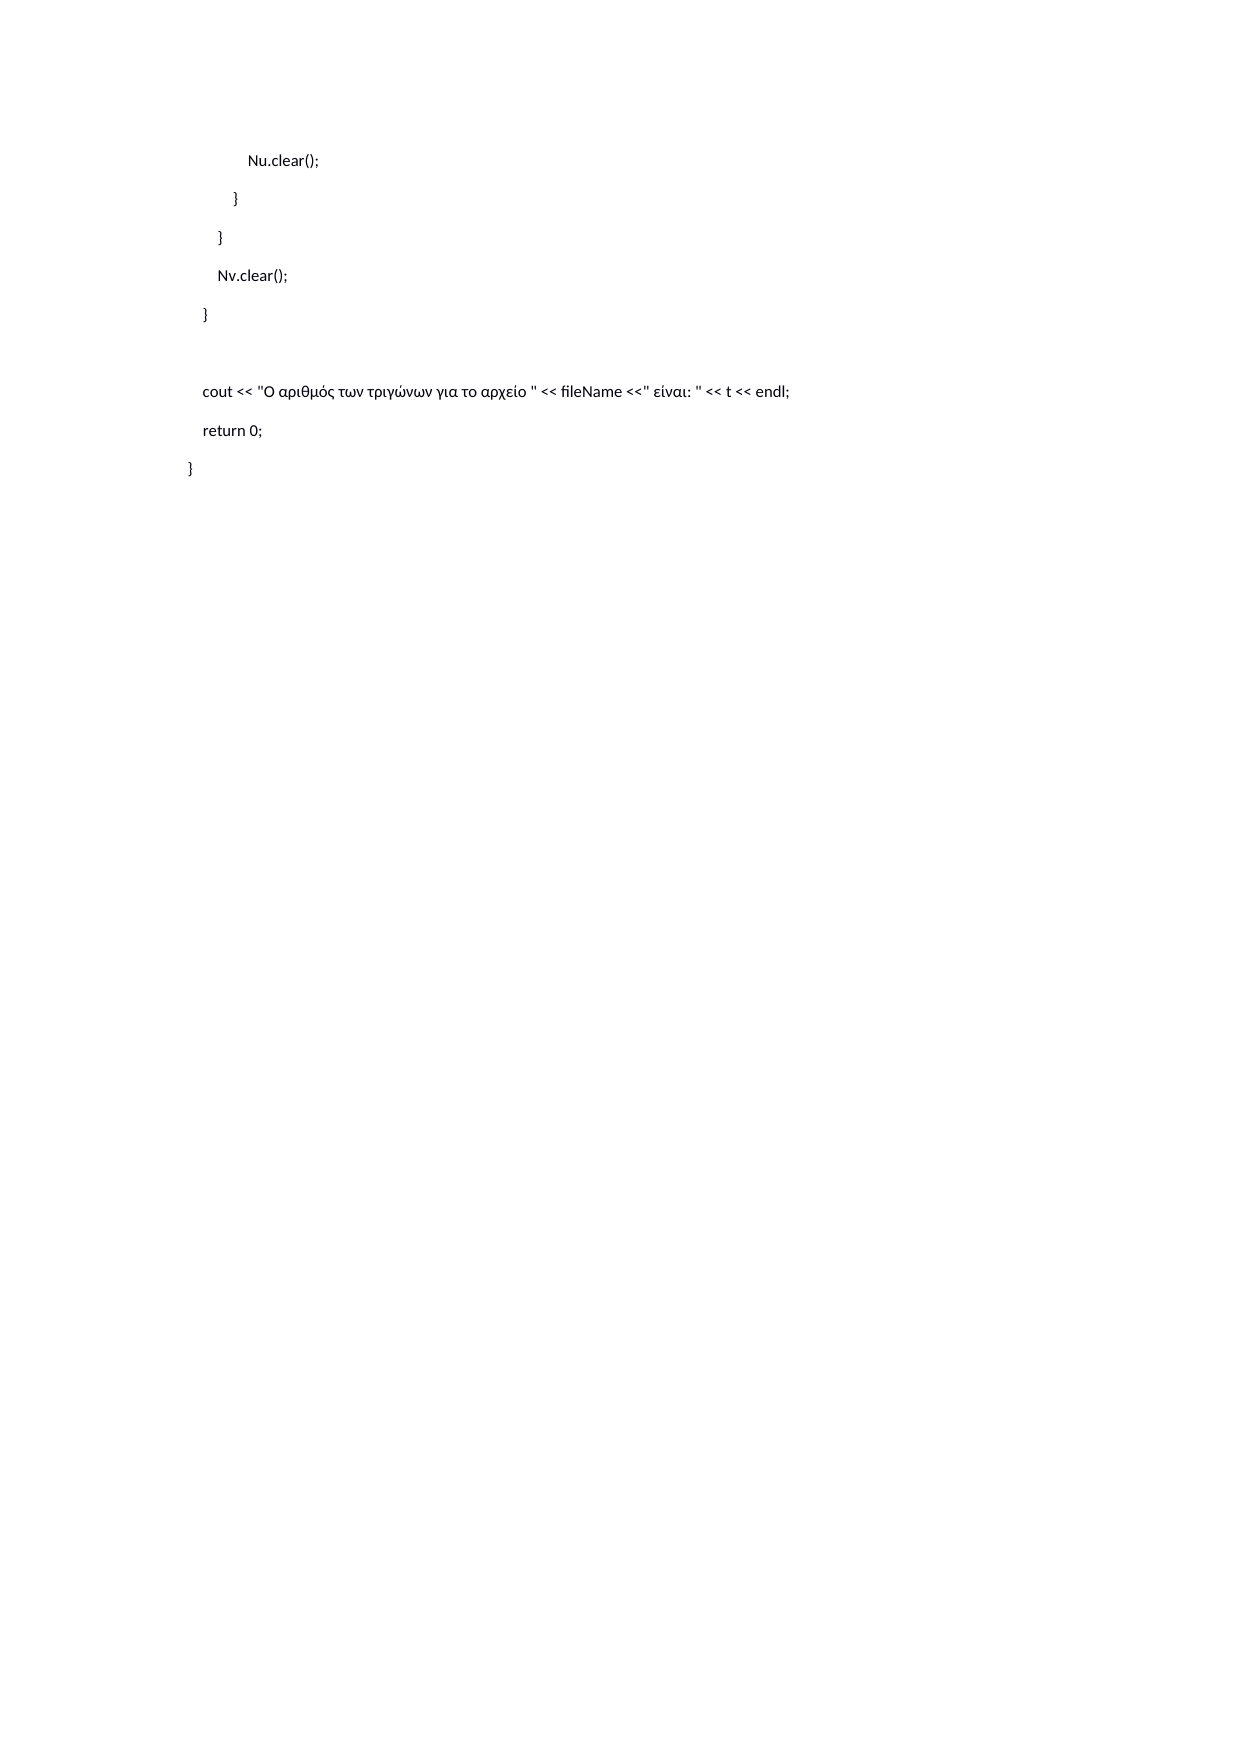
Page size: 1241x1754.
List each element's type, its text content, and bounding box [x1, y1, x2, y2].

text return 0; [187, 420, 1053, 440]
text } [187, 458, 1053, 479]
text Nu.clear(); [187, 150, 1053, 170]
text } [187, 227, 1053, 247]
text Nv.clear(); [187, 266, 1053, 286]
text } [187, 304, 1053, 324]
text } [187, 188, 1053, 209]
text cout << "Ο αριθμός των τριγώνων για το αρχείο " << fileName <<" είναι: " << t << endl; [187, 381, 1053, 402]
